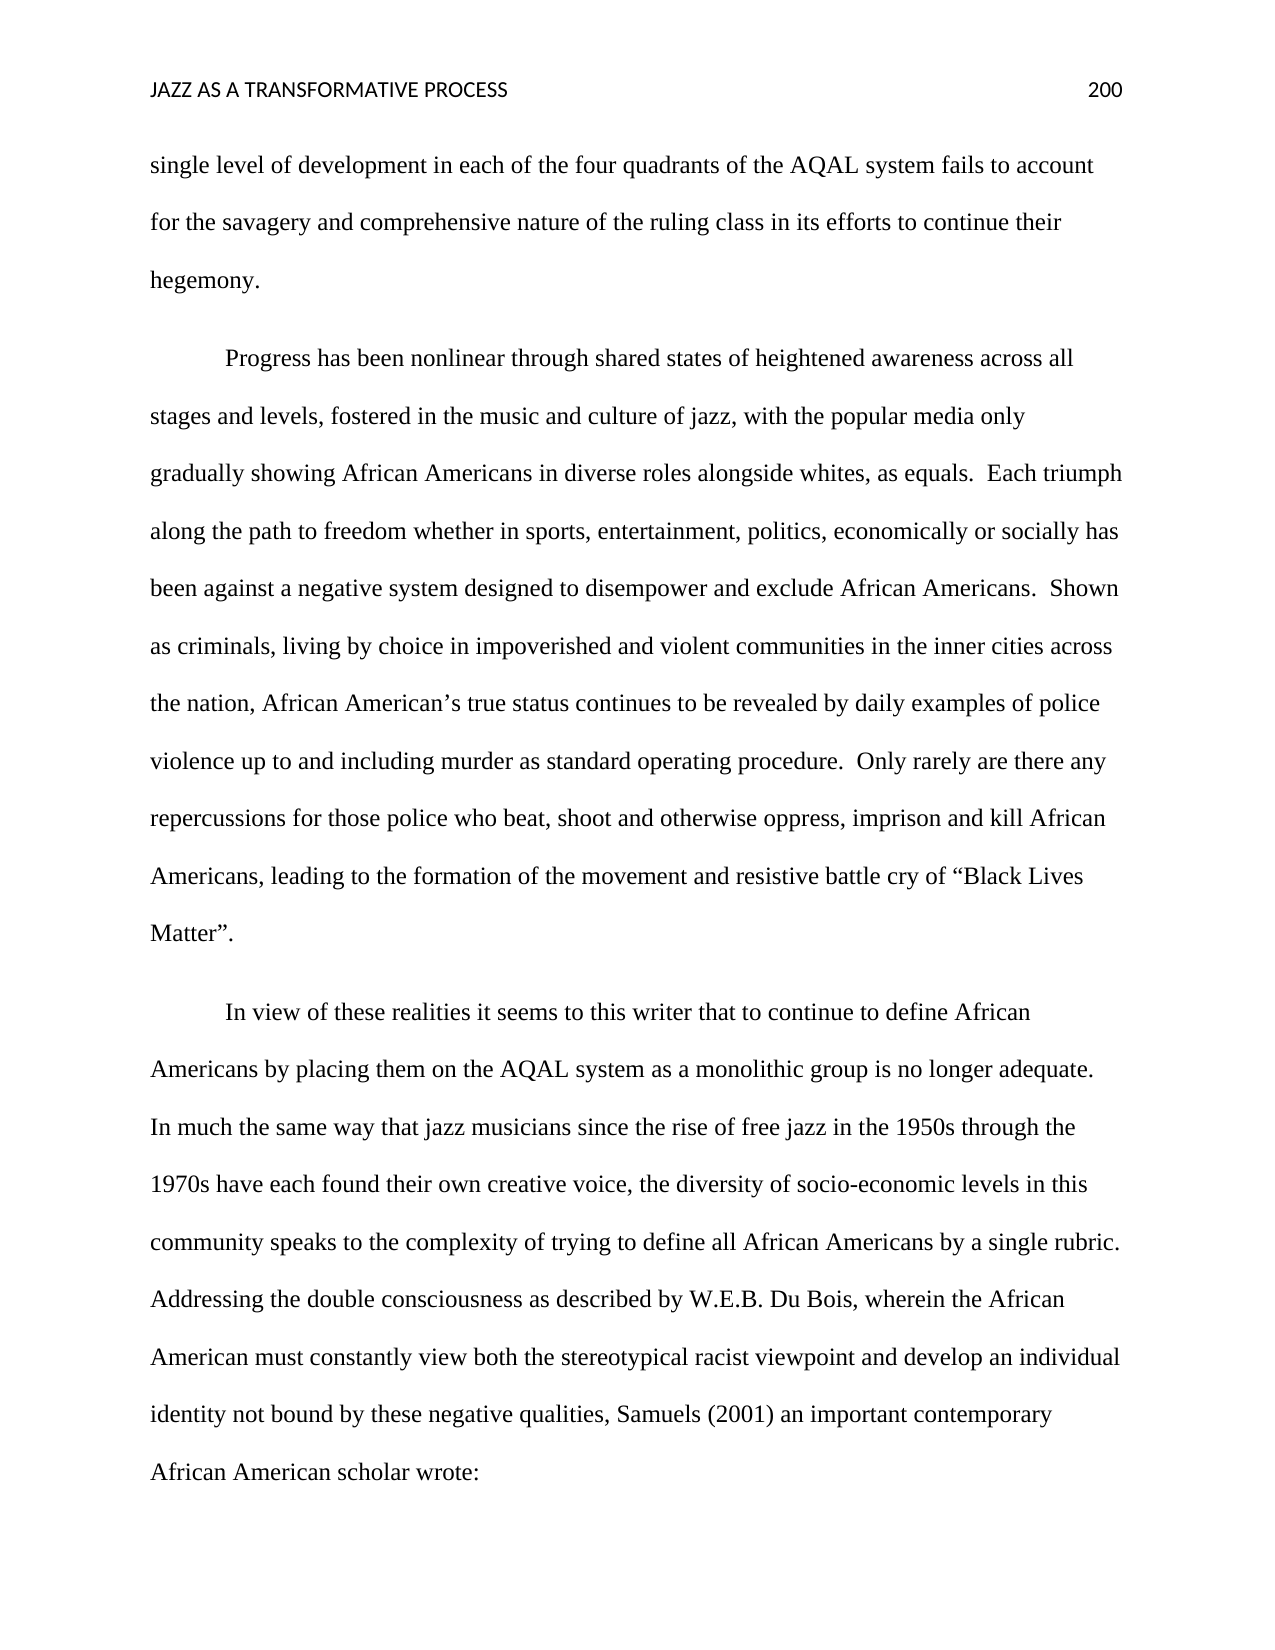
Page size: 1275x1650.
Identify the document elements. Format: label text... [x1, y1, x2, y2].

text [150, 150, 1125, 294]
text Progress has been nonlinear through shared states of heightened awareness across all stages and levels, fostered in the music and culture of jazz, with the popular media only gradually showing African Americans in diverse roles alongside whites, as equals. Each triumph along the path to freedom whether in sports, entertainment, politics, economically or socially has been against a negative system designed to disempower and exclude African Americans. Shown as criminals, living by choice in impoverished and violent communities in the inner cities across the nation, African American’s true status continues to be revealed by daily examples of police violence up to and including murder as standard operating procedure. Only rarely are there any repercussions for those police who beat, shoot and otherwise oppress, imprison and kill African Americans, leading to the formation of the movement and resistive battle cry of “Black Lives Matter”. [150, 343, 1125, 947]
text In view of these realities it seems to this writer that to continue to define African Americans by placing them on the AQAL system as a monolithic group is no longer adequate. In much the same way that jazz musicians since the rise of free jazz in the 1950s through the 1970s have each found their own creative voice, the diversity of socio-economic levels in this community speaks to the complexity of trying to define all African Americans by a single rubric. Addressing the double consciousness as described by W.E.B. Du Bois, wherein the African American must constantly view both the stereotypical racist viewpoint and develop an individual identity not bound by these negative qualities, Samuels (2001) an important contemporary African American scholar wrote: [150, 997, 1125, 1485]
